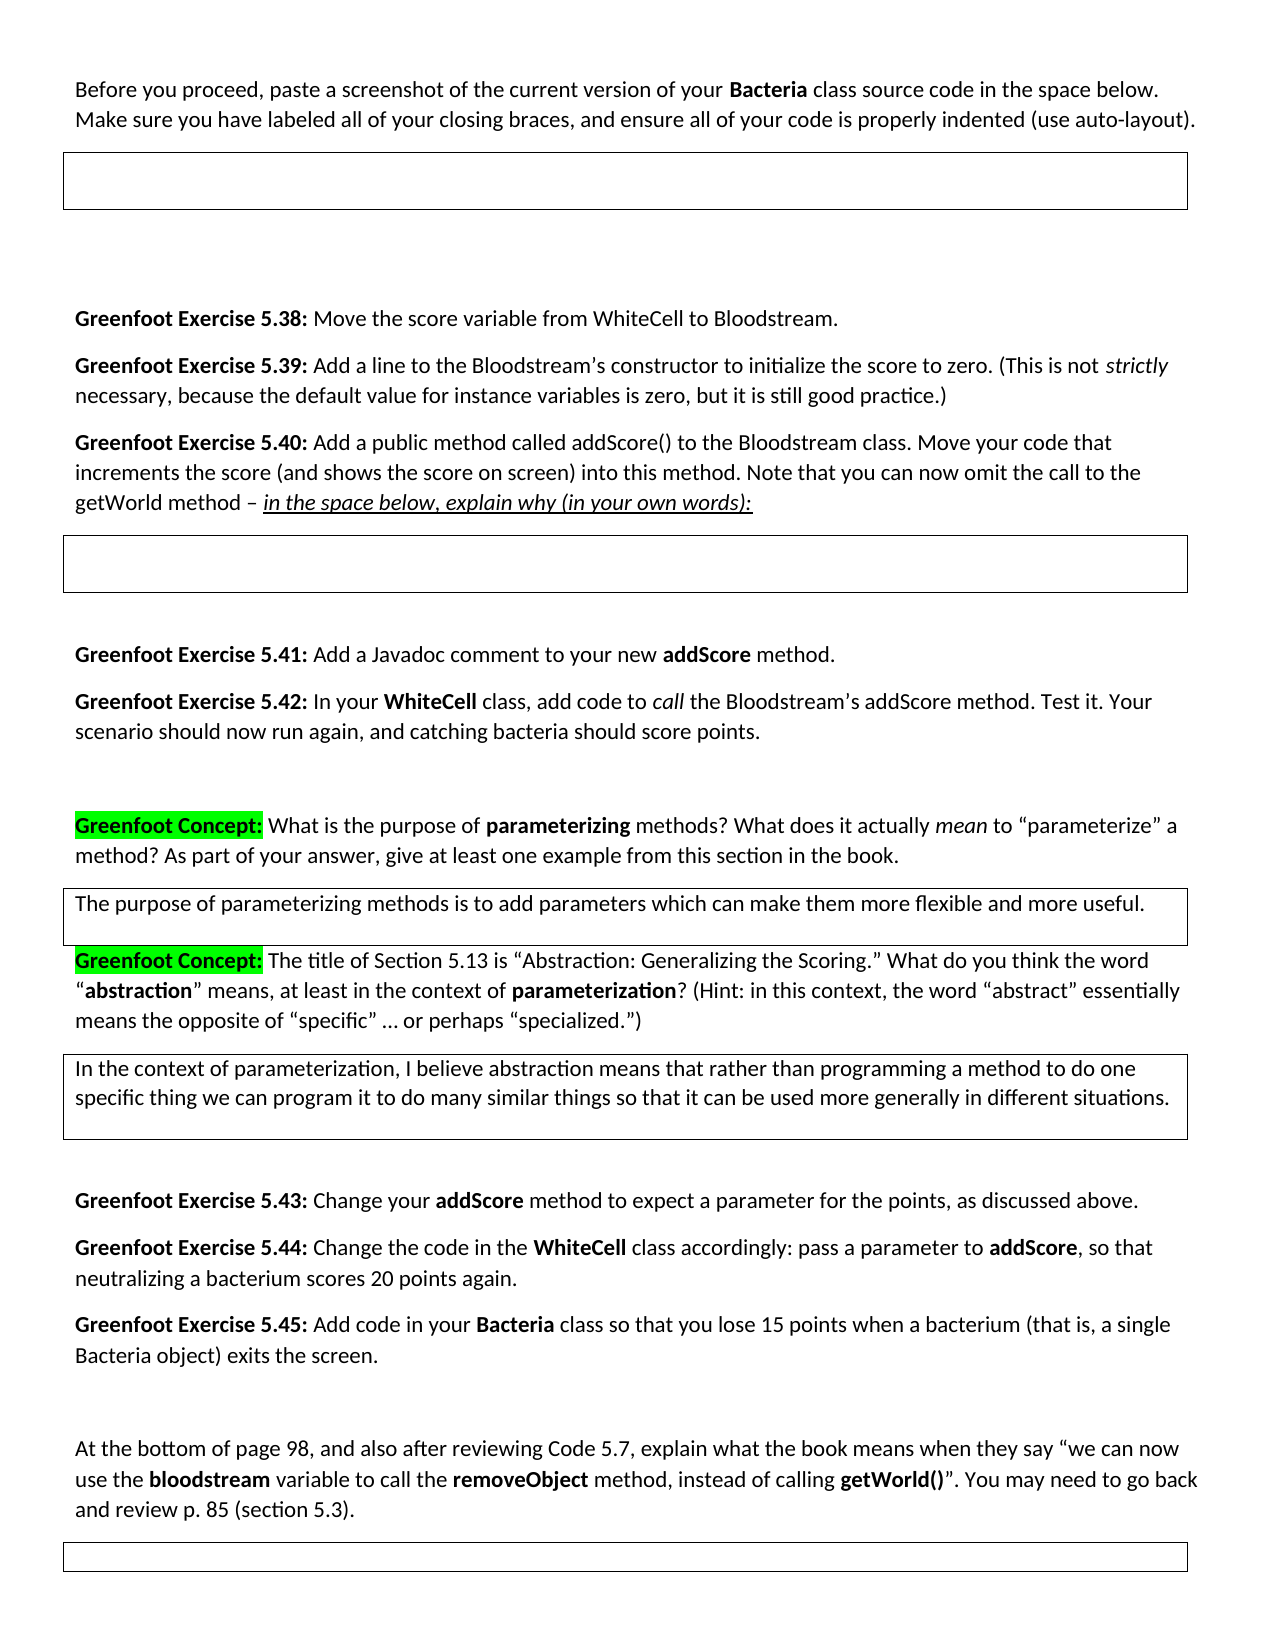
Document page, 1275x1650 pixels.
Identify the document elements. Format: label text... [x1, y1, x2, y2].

table_header [64, 153, 1187, 209]
table_header [64, 536, 1187, 592]
text Greenfoot Exercise 5.45: Add code in your Bacteria class so that you lose 15 points when a bacterium (that is, a single Bacteria object) exits the screen. [75, 1311, 1200, 1369]
text At the bottom of page 98, and also after reviewing Code 5.7, explain what the book means when they say “we can now use the bloodstream variable to call the removeObject method, instead of calling getWorld()”. You may need to go back and review p. 85 (section 5.3). [75, 1434, 1200, 1523]
text Before you proceed, paste a screenshot of the current version of your Bacteria class source code in the space below. Make sure you have labeled all of your closing braces, and ensure all of your code is properly indented (use auto-layout). [75, 75, 1200, 133]
text Greenfoot Exercise 5.38: Move the score variable from WhiteCell to Bloodstream. [75, 304, 1200, 332]
text Greenfoot Exercise 5.43: Change your addScore method to expect a parameter for the points, as discussed above. [75, 1187, 1200, 1214]
table_header [64, 1543, 1187, 1571]
text Greenfoot Concept: What is the purpose of parameterizing methods? What does it actually mean to “parameterize” a method? As part of your answer, give at least one example from this section in the book. [75, 811, 1200, 869]
text Greenfoot Exercise 5.42: In your WhiteCell class, add code to call the Bloodstream’s addScore method. Test it. Your scenario should now run again, and catching bacteria should score points. [75, 687, 1200, 745]
text Greenfoot Concept: The title of Section 5.13 is “Abstraction: Generalizing the Scoring.” What do you think the word “abstraction” means, at least in the context of parameterization? (Hint: in this context, the word “abstract” essentially means the opposite of “specific” … or perhaps “specialized.”) [75, 946, 1200, 1035]
text Greenfoot Exercise 5.44: Change the code in the WhiteCell class accordingly: pass a parameter to addScore, so that neutralizing a bacterium scores 20 points again. [75, 1233, 1200, 1292]
text Greenfoot Exercise 5.41: Add a Javadoc comment to your new addScore method. [75, 640, 1200, 668]
text Greenfoot Exercise 5.40: Add a public method called addScore() to the Bloodstream class. Move your code that increments the score (and shows the score on screen) into this method. Note that you can now omit the call to the getWorld method – in the space below, explain why (in your own words): [75, 428, 1200, 516]
text Greenfoot Exercise 5.39: Add a line to the Bloodstream’s constructor to initialize the score to zero. (This is not strictly necessary, because the default value for instance variables is zero, but it is still good practice.) [75, 351, 1200, 409]
table_header In the context of parameterization, I believe abstraction means that rather than programming a method to do one specific thing we can program it to do many similar things so that it can be used more generally in different situations. [64, 1055, 1187, 1139]
table_header The purpose of parameterizing methods is to add parameters which can make them more flexible and more useful. [64, 889, 1187, 945]
